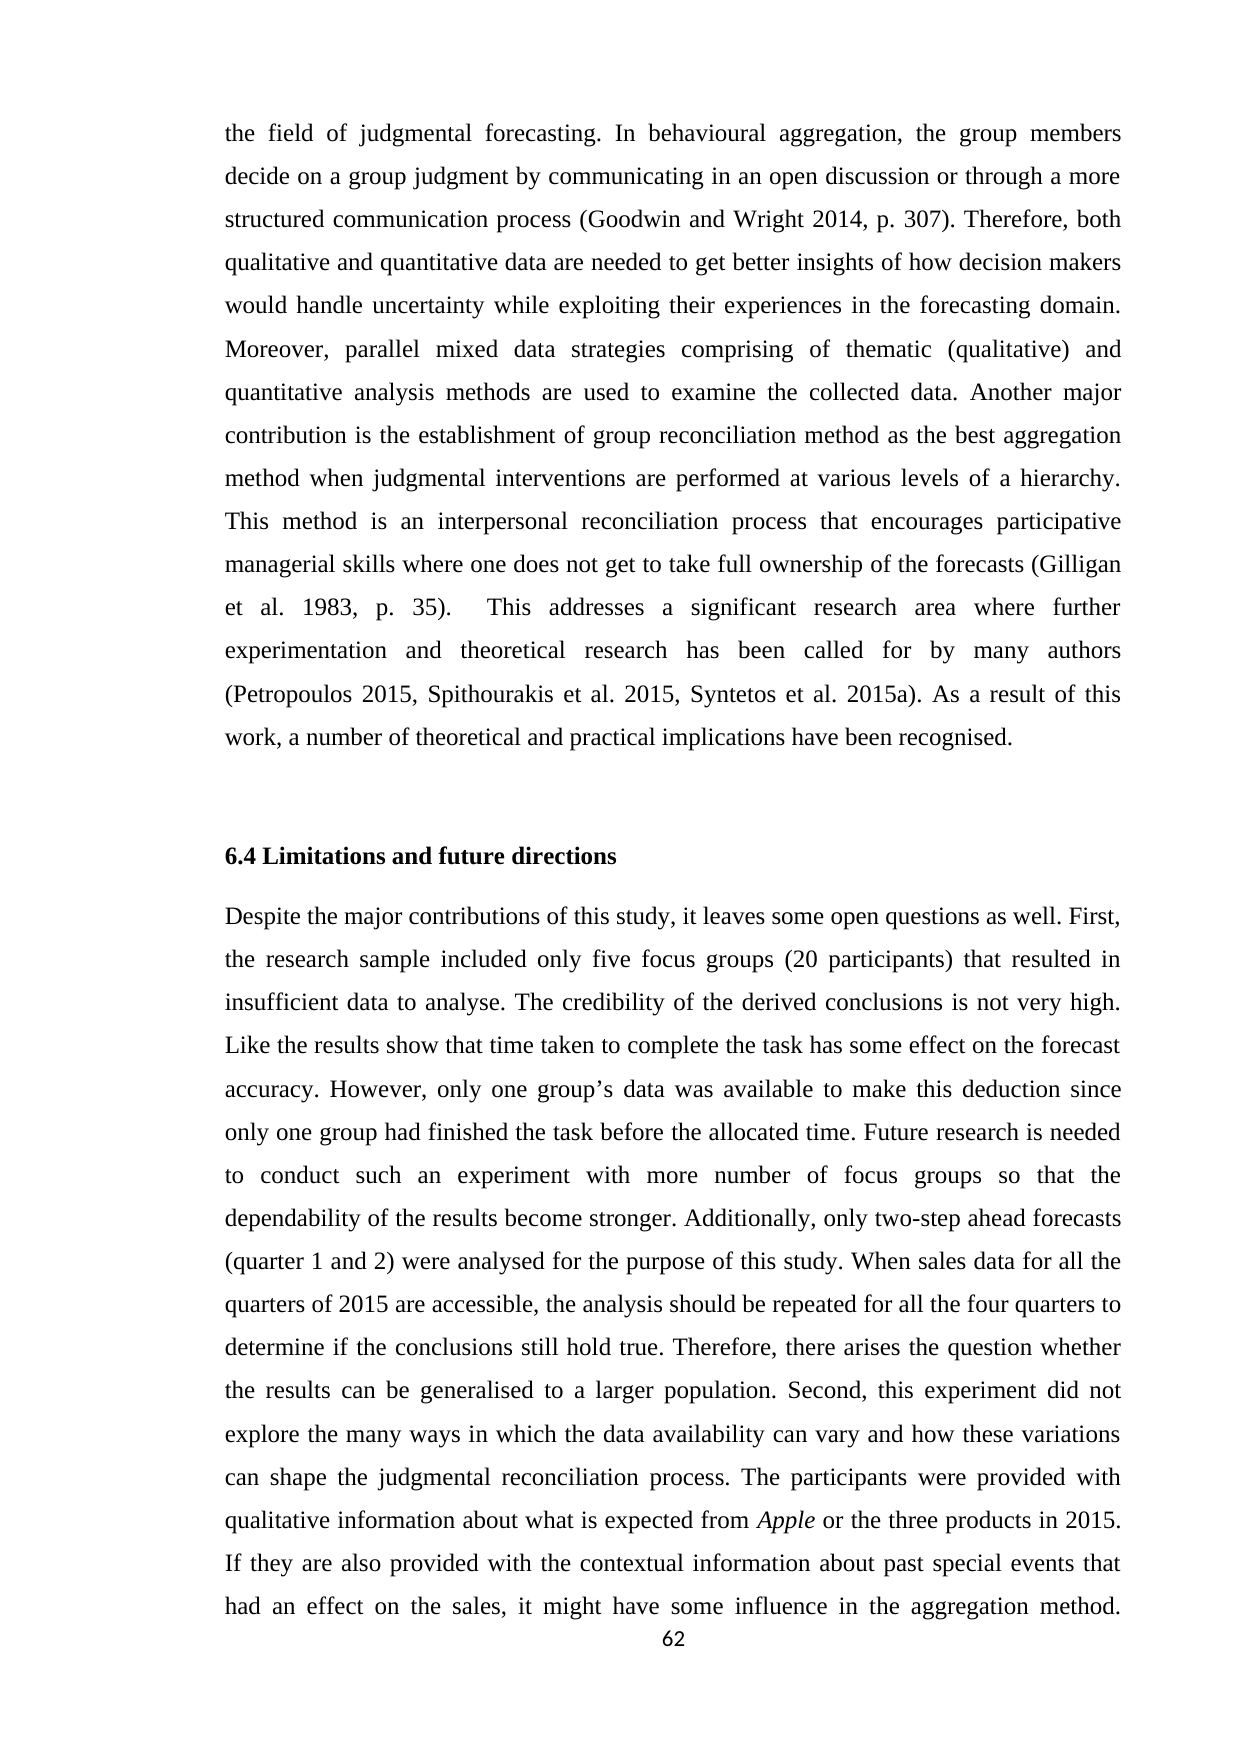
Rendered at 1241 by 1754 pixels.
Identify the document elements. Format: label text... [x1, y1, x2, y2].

text 6.4 Limitations and future directions [224, 841, 1122, 870]
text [224, 901, 1122, 1620]
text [224, 118, 1122, 751]
